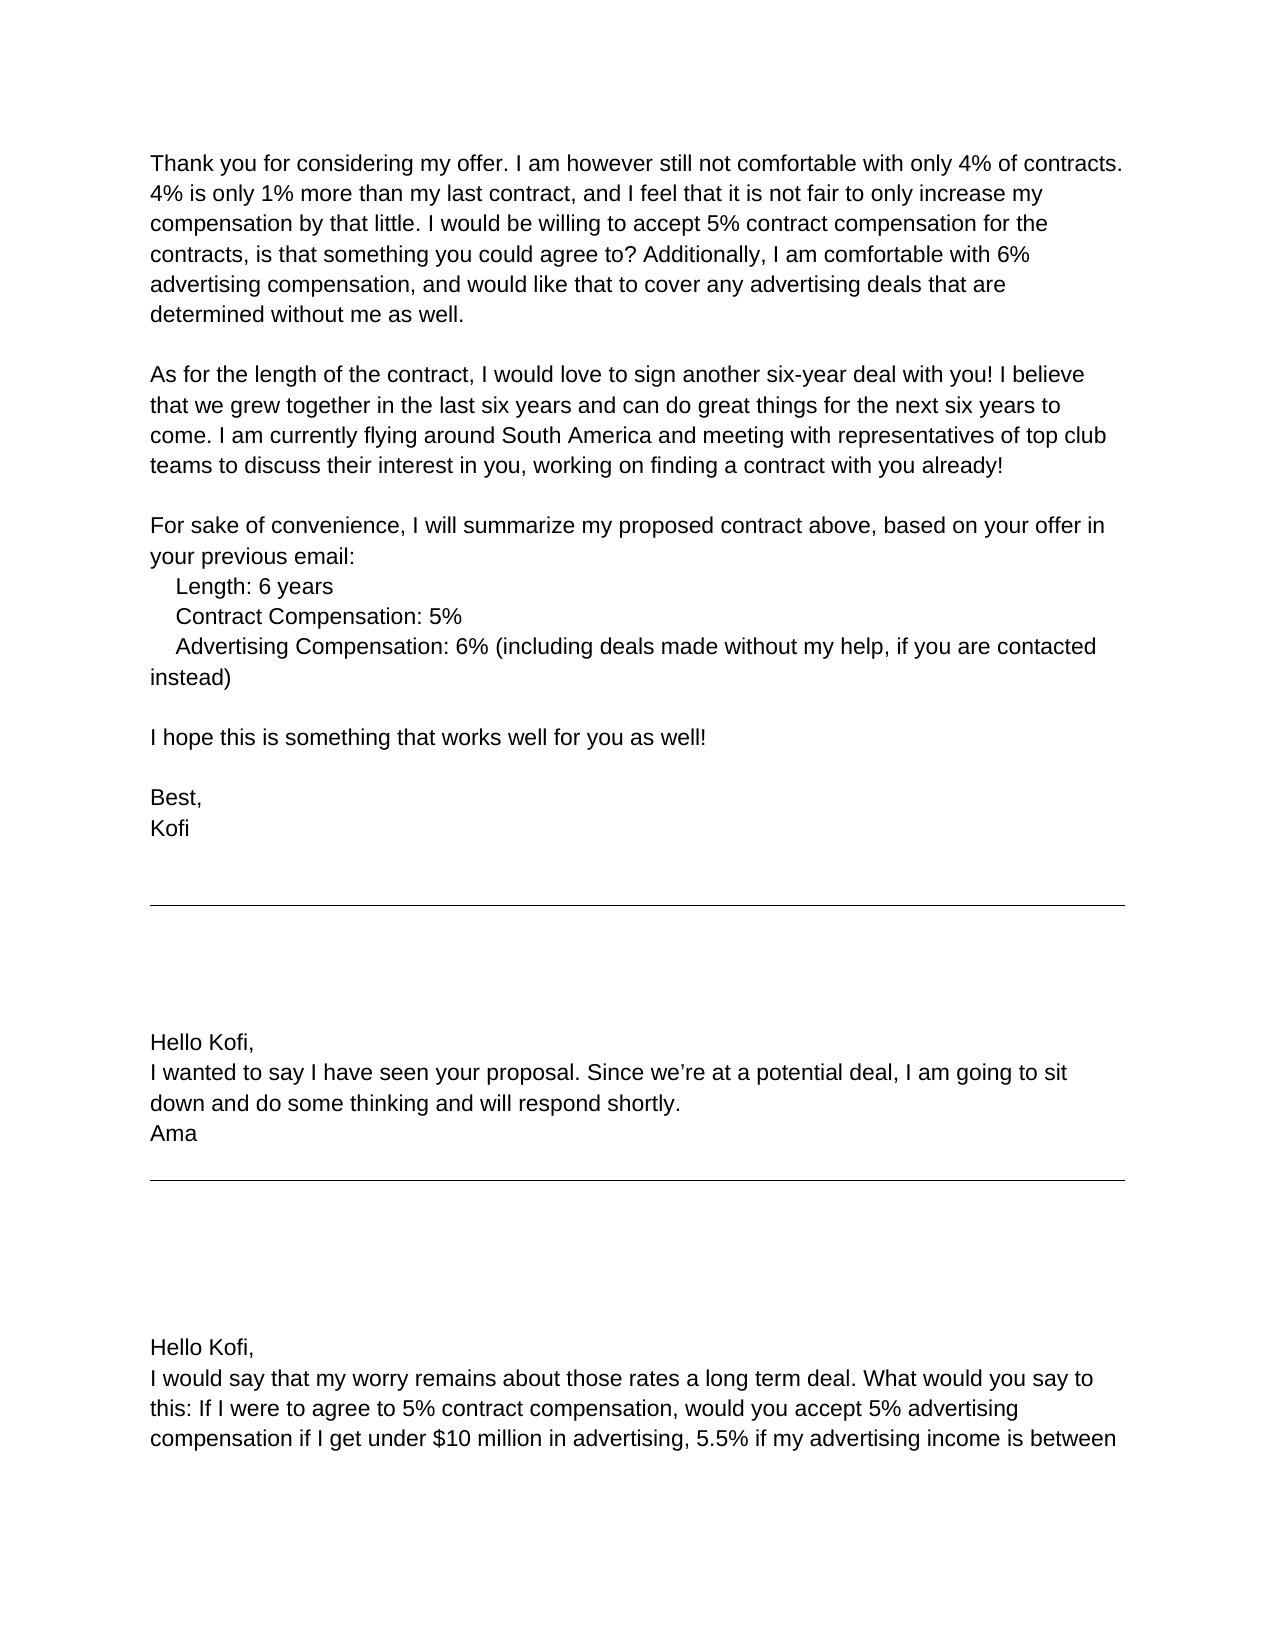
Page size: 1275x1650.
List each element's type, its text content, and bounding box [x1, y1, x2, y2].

text Best, [150, 784, 1125, 811]
text Hello Kofi, [150, 1334, 1125, 1361]
text Ama [150, 1120, 1125, 1146]
text Hello Kofi, [150, 1029, 1125, 1056]
text I wanted to say I have seen your proposal. Since we’re at a potential deal, I am going to sit down and do some thinking and will respond shortly. [150, 1059, 1125, 1116]
text For sake of convenience, I will summarize my proposed contract above, based on your offer in your previous email: [150, 512, 1125, 569]
text Contract Compensation: 5% [150, 603, 1125, 629]
text I hope this is something that works well for you as well! [150, 724, 1125, 750]
text Length: 6 years [150, 573, 1125, 599]
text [150, 1364, 1125, 1451]
text Advertising Compensation: 6% (including deals made without my help, if you are contacted instead) [150, 633, 1125, 690]
text Kofi [150, 814, 1125, 841]
text Thank you for considering my offer. I am however still not comfortable with only 4% of contracts. 4% is only 1% more than my last contract, and I feel that it is not fair to only increase my compensation by that little. I would be willing to accept 5% contract compensation for the contracts, is that something you could agree to? Additionally, I am comfortable with 6% advertising compensation, and would like that to cover any advertising deals that are determined without me as well. [150, 150, 1125, 327]
text As for the length of the contract, I would love to sign another six-year deal with you! I believe that we grew together in the last six years and can do great things for the next six years to come. I am currently flying around South America and meeting with representatives of top club teams to discuss their interest in you, working on finding a contract with you already! [150, 361, 1125, 478]
